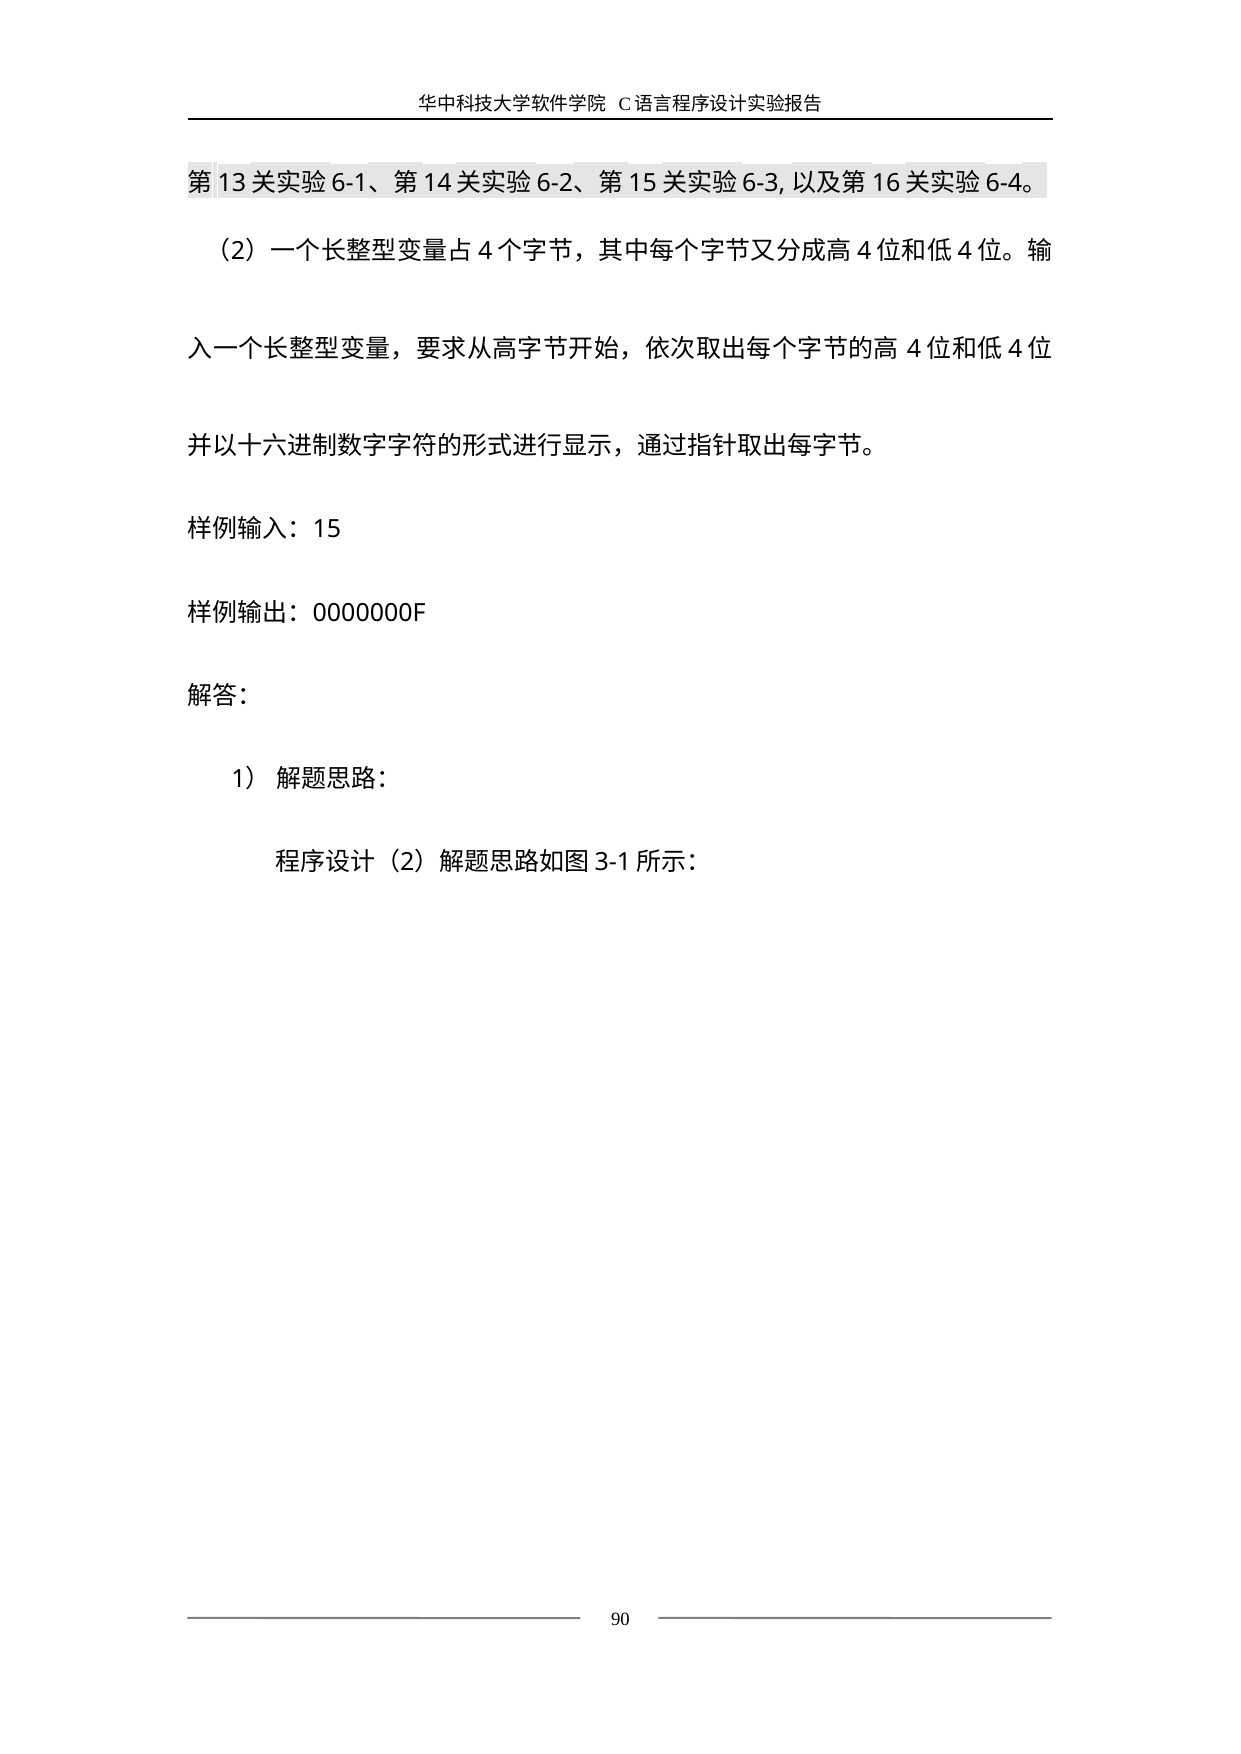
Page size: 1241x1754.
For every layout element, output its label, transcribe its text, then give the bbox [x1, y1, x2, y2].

text 程序设计（2）解题思路如图3-1所示： [231, 827, 1053, 892]
list 解题思路： [231, 744, 1053, 809]
text 解答： [187, 661, 1053, 726]
text 样例输出：0000000F [187, 578, 1053, 643]
text （2）一个长整型变量占4个字节，其中每个字节又分成高4位和低4位。输入一个长整型变量，要求从高字节开始，依次取出每个字节的高4位和低4位并以十六进制数字字符的形式进行显示，通过指针取出每字节。 [187, 216, 1053, 476]
text 样例输入：15 [187, 494, 1053, 559]
